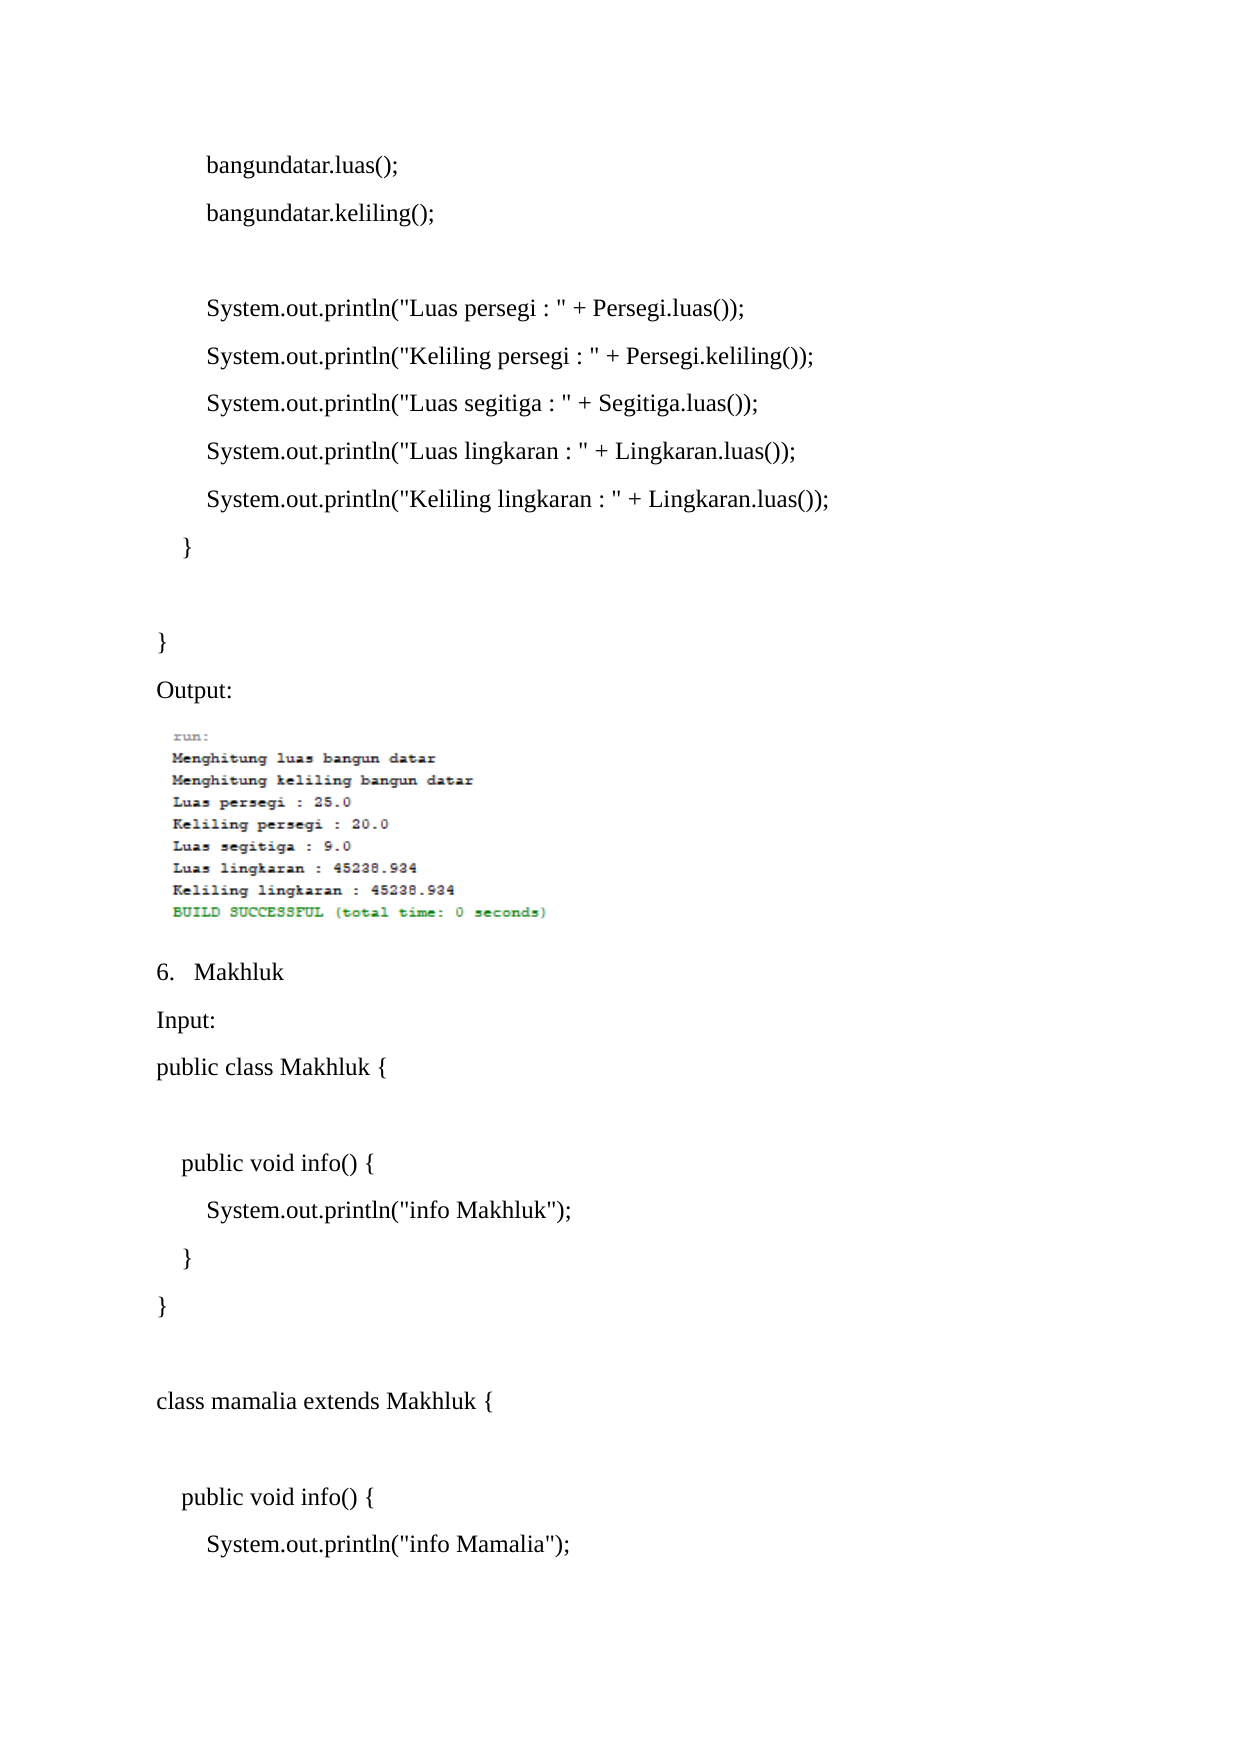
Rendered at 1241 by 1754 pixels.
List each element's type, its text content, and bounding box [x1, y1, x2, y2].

text } [156, 1291, 1090, 1320]
text System.out.println("Luas segitiga : " + Segitiga.luas()); [156, 388, 1090, 417]
text bangundatar.luas(); [156, 150, 1090, 179]
text System.out.println("Keliling persegi : " + Persegi.keliling()); [156, 341, 1090, 369]
text System.out.println("info Mamalia"); [156, 1529, 1090, 1558]
text Input: [156, 1005, 1090, 1033]
list Makhluk [156, 957, 1090, 986]
picture [156, 722, 629, 939]
text public void info() { [156, 1148, 1090, 1177]
text System.out.println("Luas lingkaran : " + Lingkaran.luas()); [156, 436, 1090, 465]
text System.out.println("info Makhluk"); [156, 1196, 1090, 1224]
text public class Makhluk { [156, 1052, 1090, 1081]
text System.out.println("Keliling lingkaran : " + Lingkaran.luas()); [156, 484, 1090, 513]
text } [156, 627, 1090, 656]
text bangundatar.keliling(); [156, 198, 1090, 226]
text class mamalia extends Makhluk { [156, 1386, 1090, 1415]
text public void info() { [156, 1482, 1090, 1511]
text Output: [156, 675, 1090, 703]
text } [156, 532, 1090, 560]
text System.out.println("Luas persegi : " + Persegi.luas()); [156, 293, 1090, 322]
text } [156, 1243, 1090, 1272]
